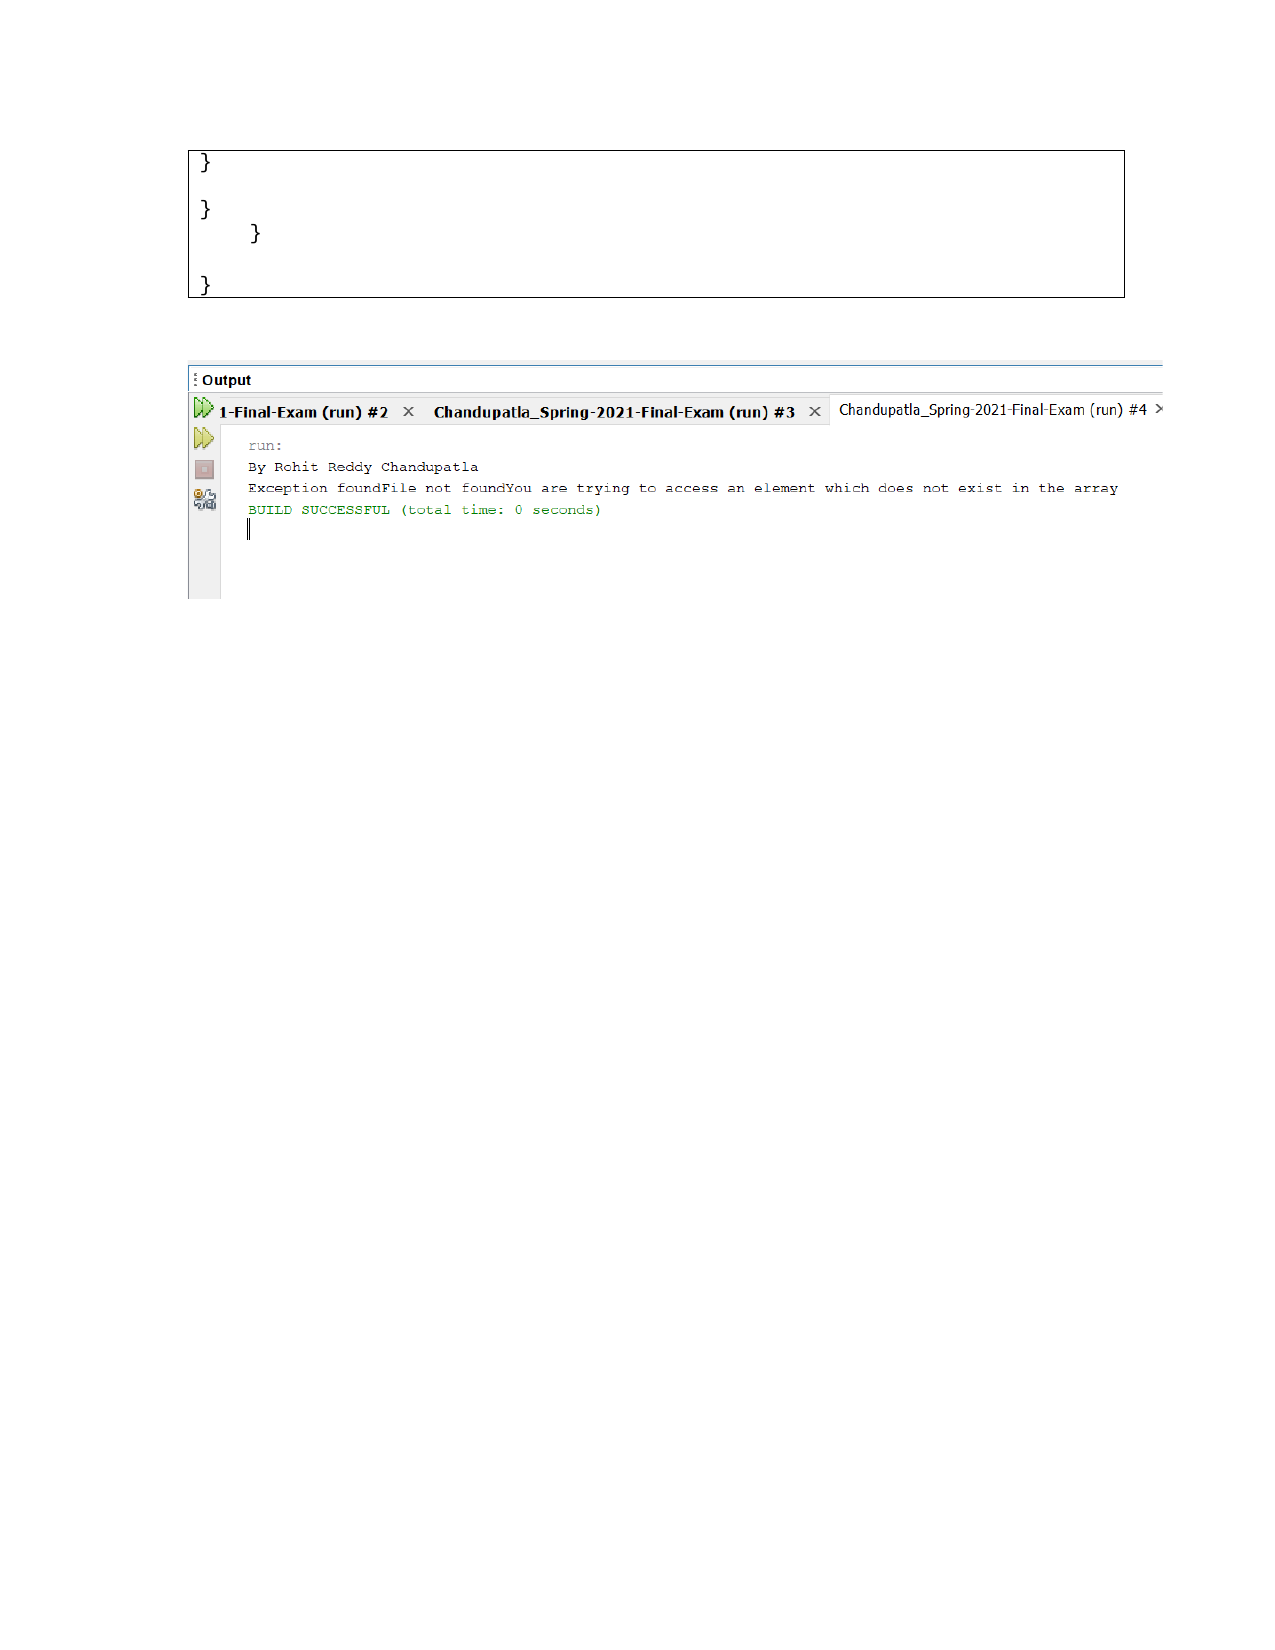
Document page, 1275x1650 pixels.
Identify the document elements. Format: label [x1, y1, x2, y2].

picture [187, 360, 1163, 599]
table_header [189, 151, 1124, 297]
